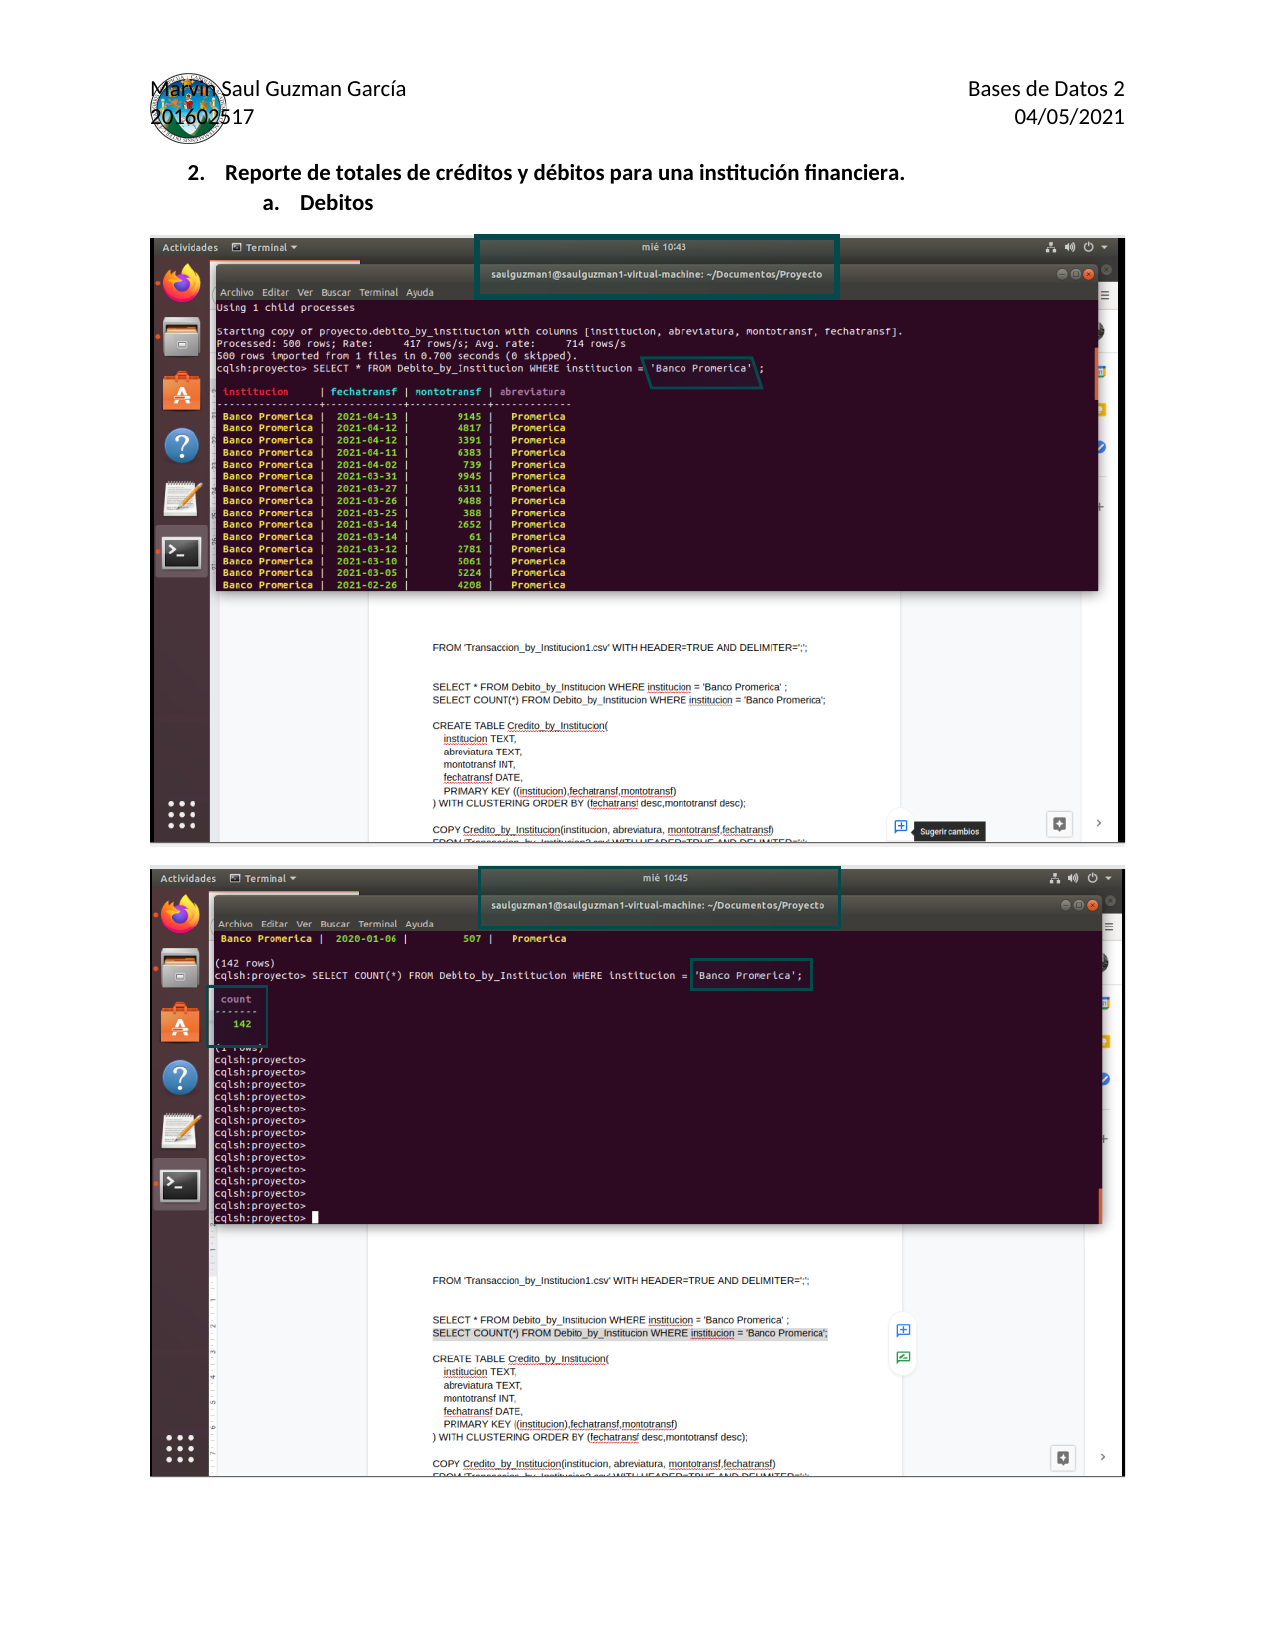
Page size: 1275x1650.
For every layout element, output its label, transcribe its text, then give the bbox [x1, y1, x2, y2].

picture [480, 240, 834, 294]
picture [150, 865, 1125, 1478]
picture [150, 235, 1125, 847]
list Reporte de totales de créditos y débitos para una institución financiera. [187, 158, 1125, 186]
picture [150, 73, 227, 144]
list Debitos [262, 188, 1125, 216]
